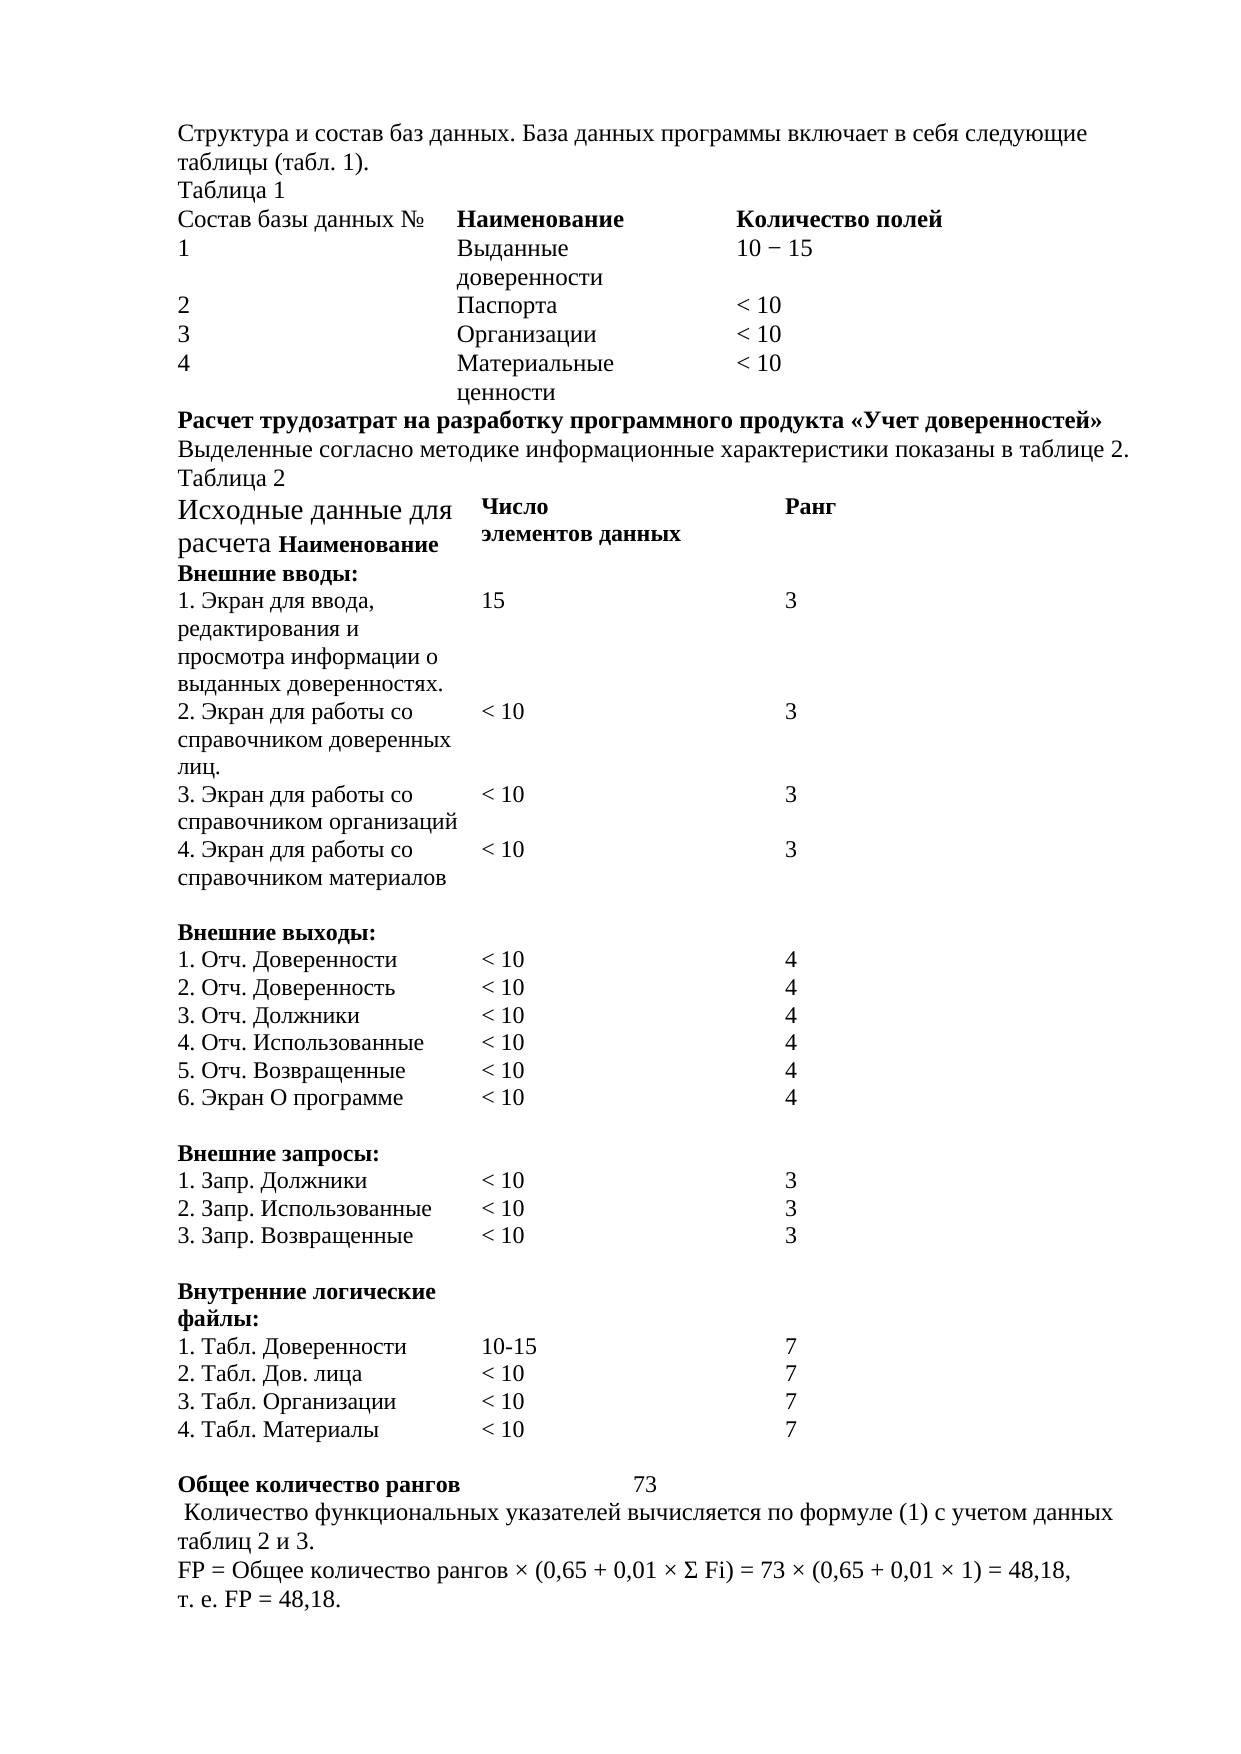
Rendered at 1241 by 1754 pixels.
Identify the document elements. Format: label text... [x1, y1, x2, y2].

text Структура и состав баз данных. База данных программы включает в себя следующие таблицы (табл. 1). [177, 118, 1152, 176]
table_cell 15 < 10 < 10 < 10 [470, 559, 773, 918]
text Выделенные согласно методике информационные характеристики показаны в таблице 2. [177, 434, 1152, 463]
table_header Исходные данные для расчета Наименование [166, 492, 470, 559]
table_cell 10 − 15 [725, 233, 1004, 291]
text FP = Общее количество рангов × (0,65 + 0,01 × Σ Fi) = 73 × (0,65 + 0,01 × 1) = 48,18, [177, 1555, 1152, 1584]
table_cell Паспорта [445, 291, 725, 319]
table_cell < 10 [725, 319, 1004, 348]
table_header Ранг [774, 492, 1077, 559]
table_cell < 10 [725, 348, 1004, 406]
table_cell 7 7 7 7 [774, 1277, 1077, 1470]
table_header Число элементов данных [470, 492, 773, 559]
table_cell 10-15 < 10 < 10 < 10 [470, 1277, 773, 1470]
text Расчет трудозатрат на разработку программного продукта «Учет доверенностей» [177, 406, 1152, 434]
table_cell Выданные доверенности [445, 233, 725, 291]
text Таблица 2 [177, 463, 1152, 492]
table_cell 4 4 4 4 4 4 [774, 918, 1077, 1139]
text Таблица 1 [177, 176, 1152, 204]
table_cell < 10 < 10 < 10 [470, 1139, 773, 1277]
table_cell 2 [166, 291, 445, 319]
table_cell 1 [166, 233, 445, 291]
table_cell 3 3 3 [774, 1139, 1077, 1277]
text т. е. FP = 48,18. [177, 1584, 1152, 1612]
table_cell Внутренние логические файлы: 1. Табл. Доверенности 2. Табл. Дов. лица 3. Табл. Организации 4. Табл. Материалы [166, 1277, 470, 1470]
text Количество функциональных указателей вычисляется по формуле (1) с учетом данных таблиц 2 и 3. [177, 1497, 1152, 1555]
table_cell Материальные ценности [445, 348, 725, 406]
table_cell < 10 < 10 < 10 < 10 < 10 < 10 [470, 918, 773, 1139]
table_cell 3 3 3 3 [774, 559, 1077, 918]
table_cell 73 [622, 1470, 1077, 1497]
table_cell Общее количество рангов [166, 1470, 622, 1497]
table_header Наименование [445, 204, 725, 233]
table_header Состав базы данных № [166, 204, 445, 233]
table_cell Внешние выходы: 1. Отч. Доверенности 2. Отч. Доверенность 3. Отч. Должники 4. Отч. Использованные 5. Отч. Возвращенные 6. Экран О программе [166, 918, 470, 1139]
table_cell Внешние запросы: 1. Запр. Должники 2. Запр. Использованные 3. Запр. Возвращенные [166, 1139, 470, 1277]
table_cell Внешние вводы: 1. Экран для ввода, редактирования и просмотра информации о выданных доверенностях. 2. Экран для работы со справочником доверенных лиц. 3. Экран для работы со справочником организаций 4. Экран для работы со справочником материалов [166, 559, 470, 918]
table_cell < 10 [725, 291, 1004, 319]
table_cell 3 [166, 319, 445, 348]
table_cell Организации [445, 319, 725, 348]
table_header Количество полей [725, 204, 1004, 233]
table_cell 4 [166, 348, 445, 406]
